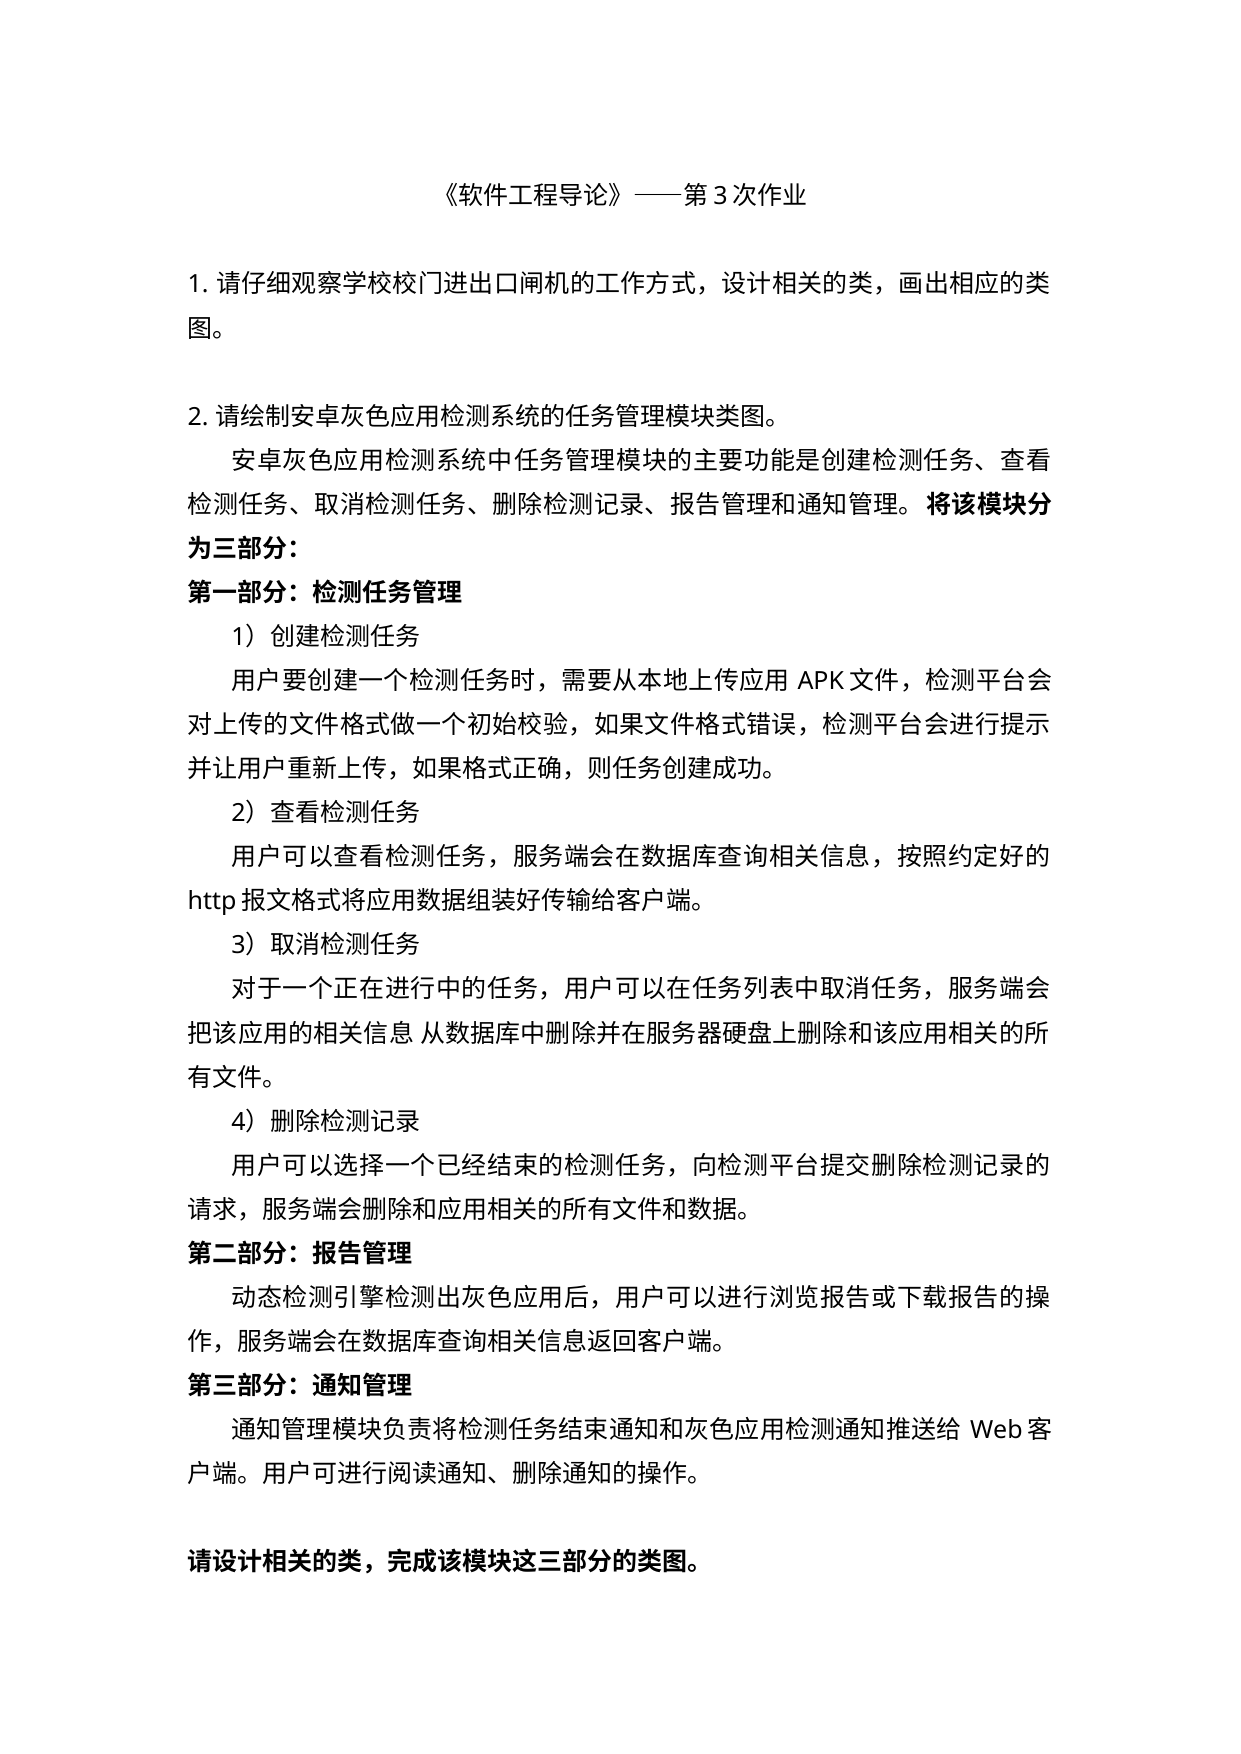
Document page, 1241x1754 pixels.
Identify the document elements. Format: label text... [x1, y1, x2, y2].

text 第二部分：报告管理 [187, 1229, 1053, 1273]
text 用户可以选择一个已经结束的检测任务，向检测平台提交删除检测记录的请求，服务端会删除和应用相关的所有文件和数据。 [187, 1141, 1053, 1229]
text 《软件工程导论》——第3次作业 [187, 172, 1053, 216]
text 通知管理模块负责将检测任务结束通知和灰色应用检测通知推送给Web客户端。用户可进行阅读通知、删除通知的操作。 [187, 1406, 1053, 1494]
text 1）创建检测任务 [187, 613, 1053, 657]
text 2）查看检测任务 [187, 789, 1053, 833]
text 第一部分：检测任务管理 [187, 568, 1053, 613]
text 用户可以查看检测任务，服务端会在数据库查询相关信息，按照约定好的http报文格式将应用数据组装好传输给客户端。 [187, 833, 1053, 921]
text 4）删除检测记录 [187, 1097, 1053, 1141]
text 第三部分：通知管理 [187, 1362, 1053, 1406]
text 1. 请仔细观察学校校门进出口闸机的工作方式，设计相关的类，画出相应的类图。 [187, 260, 1053, 348]
text 2. 请绘制安卓灰色应用检测系统的任务管理模块类图。 [187, 392, 1053, 436]
text 对于一个正在进行中的任务，用户可以在任务列表中取消任务，服务端会把该应用的相关信息 从数据库中删除并在服务器硬盘上删除和该应用相关的所有文件。 [187, 965, 1053, 1097]
text 用户要创建一个检测任务时，需要从本地上传应用APK文件，检测平台会对上传的文件格式做一个初始校验，如果文件格式错误，检测平台会进行提示并让用户重新上传，如果格式正确，则任务创建成功。 [187, 657, 1053, 789]
text 安卓灰色应用检测系统中任务管理模块的主要功能是创建检测任务、查看检测任务、取消检测任务、删除检测记录、报告管理和通知管理。将该模块分为三部分： [187, 436, 1053, 568]
text 3）取消检测任务 [187, 921, 1053, 965]
text 请设计相关的类，完成该模块这三部分的类图。 [187, 1538, 1053, 1582]
text 动态检测引擎检测出灰色应用后，用户可以进行浏览报告或下载报告的操作，服务端会在数据库查询相关信息返回客户端。 [187, 1273, 1053, 1362]
